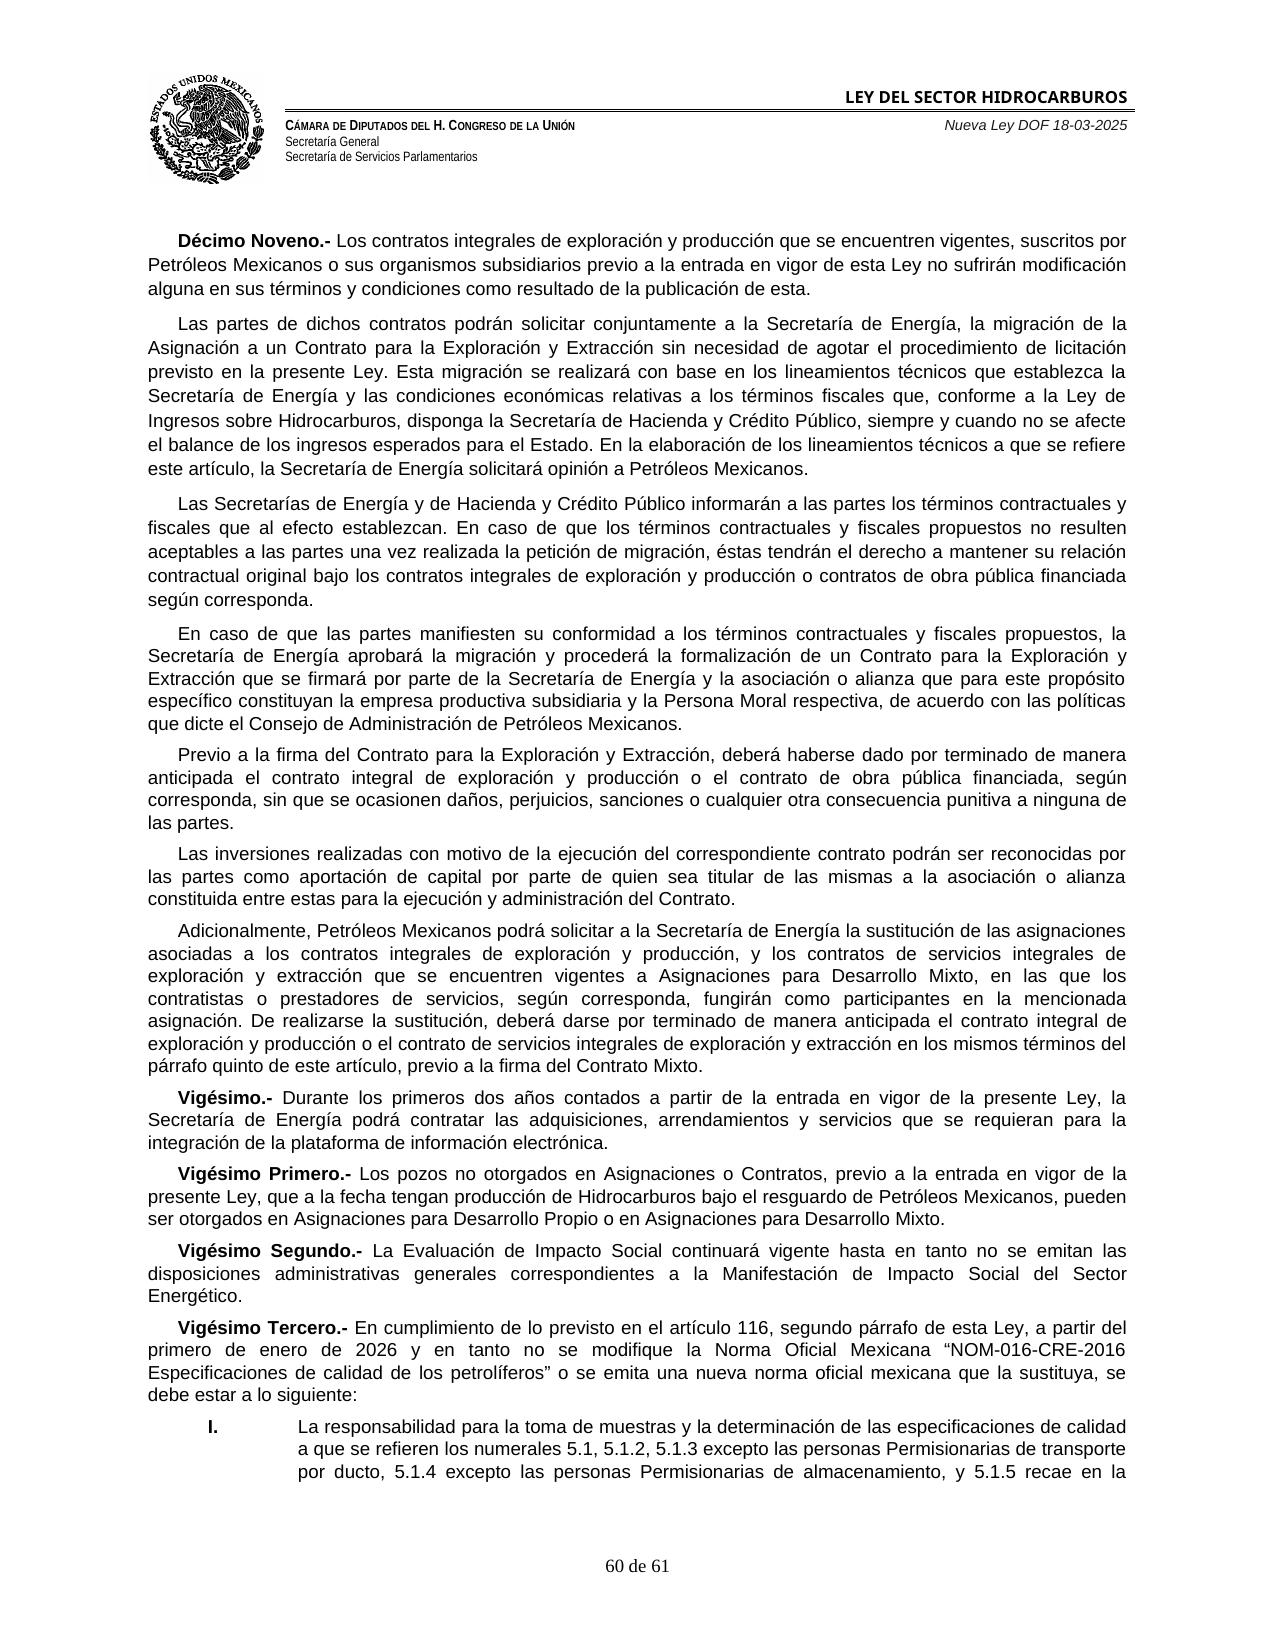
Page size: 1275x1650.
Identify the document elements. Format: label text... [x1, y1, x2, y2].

text En caso de que las partes manifiesten su conformidad a los términos contractuales y fiscales propuestos, la Secretaría de Energía aprobará la migración y procederá la formalización de un Contrato para la Exploración y Extracción que se firmará por parte de la Secretaría de Energía y la asociación o alianza que para este propósito específico constituyan la empresa productiva subsidiaria y la Persona Moral respectiva, de acuerdo con las políticas que dicte el Consejo de Administración de Petróleos Mexicanos. [148, 622, 1127, 734]
text Adicionalmente, Petróleos Mexicanos podrá solicitar a la Secretaría de Energía la sustitución de las asignaciones asociadas a los contratos integrales de exploración y producción, y los contratos de servicios integrales de exploración y extracción que se encuentren vigentes a Asignaciones para Desarrollo Mixto, en las que los contratistas o prestadores de servicios, según corresponda, fungirán como participantes en la mencionada asignación. De realizarse la sustitución, deberá darse por terminado de manera anticipada el contrato integral de exploración y producción o el contrato de servicios integrales de exploración y extracción en los mismos términos del párrafo quinto de este artículo, previo a la firma del Contrato Mixto. [148, 919, 1127, 1077]
text Las inversiones realizadas con motivo de la ejecución del correspondiente contrato podrán ser reconocidas por las partes como aportación de capital por parte de quien sea titular de las mismas a la asociación o alianza constituida entre estas para la ejecución y administración del Contrato. [148, 843, 1127, 910]
text Las partes de dichos contratos podrán solicitar conjuntamente a la Secretaría de Energía, la migración de la Asignación a un Contrato para la Exploración y Extracción sin necesidad de agotar el procedimiento de licitación previsto en la presente Ley. Esta migración se realizará con base en los lineamientos técnicos que establezca la Secretaría de Energía y las condiciones económicas relativas a los términos fiscales que, conforme a la Ley de Ingresos sobre Hidrocarburos, disponga la Secretaría de Hacienda y Crédito Público, siempre y cuando no se afecte el balance de los ingresos esperados para el Estado. En la elaboración de los lineamientos técnicos a que se refiere este artículo, la Secretaría de Energía solicitará opinión a Petróleos Mexicanos. [148, 311, 1127, 480]
text Vigésimo.- Durante los primeros dos años contados a partir de la entrada en vigor de la presente Ley, la Secretaría de Energía podrá contratar las adquisiciones, arrendamientos y servicios que se requieran para la integración de la plataforma de información electrónica. [148, 1086, 1127, 1154]
text Décimo Noveno.- Los contratos integrales de exploración y producción que se encuentren vigentes, suscritos por Petróleos Mexicanos o sus organismos subsidiarios previo a la entrada en vigor de esta Ley no sufrirán modificación alguna en sus términos y condiciones como resultado de la publicación de esta. [148, 228, 1127, 301]
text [208, 1415, 1127, 1483]
text Las Secretarías de Energía y de Hacienda y Crédito Público informarán a las partes los términos contractuales y fiscales que al efecto establezcan. En caso de que los términos contractuales y fiscales propuestos no resulten aceptables a las partes una vez realizada la petición de migración, éstas tendrán el derecho a mantener su relación contractual original bajo los contratos integrales de exploración y producción o contratos de obra pública financiada según corresponda. [148, 491, 1127, 612]
text Vigésimo Tercero.- En cumplimiento de lo previsto en el artículo 116, segundo párrafo de esta Ley, a partir del primero de enero de 2026 y en tanto no se modifique la Norma Oficial Mexicana “NOM-016-CRE-2016 Especificaciones de calidad de los petrolíferos” o se emita una nueva norma oficial mexicana que la sustituya, se debe estar a lo siguiente: [148, 1316, 1127, 1406]
text Vigésimo Segundo.- La Evaluación de Impacto Social continuará vigente hasta en tanto no se emitan las disposiciones administrativas generales correspondientes a la Manifestación de Impacto Social del Sector Energético. [148, 1239, 1127, 1307]
text Previo a la firma del Contrato para la Exploración y Extracción, deberá haberse dado por terminado de manera anticipada el contrato integral de exploración y producción o el contrato de obra pública financiada, según corresponda, sin que se ocasionen daños, perjuicios, sanciones o cualquier otra consecuencia punitiva a ninguna de las partes. [148, 744, 1127, 834]
text Vigésimo Primero.- Los pozos no otorgados en Asignaciones o Contratos, previo a la entrada en vigor de la presente Ley, que a la fecha tengan producción de Hidrocarburos bajo el resguardo de Petróleos Mexicanos, pueden ser otorgados en Asignaciones para Desarrollo Propio o en Asignaciones para Desarrollo Mixto. [148, 1163, 1127, 1230]
